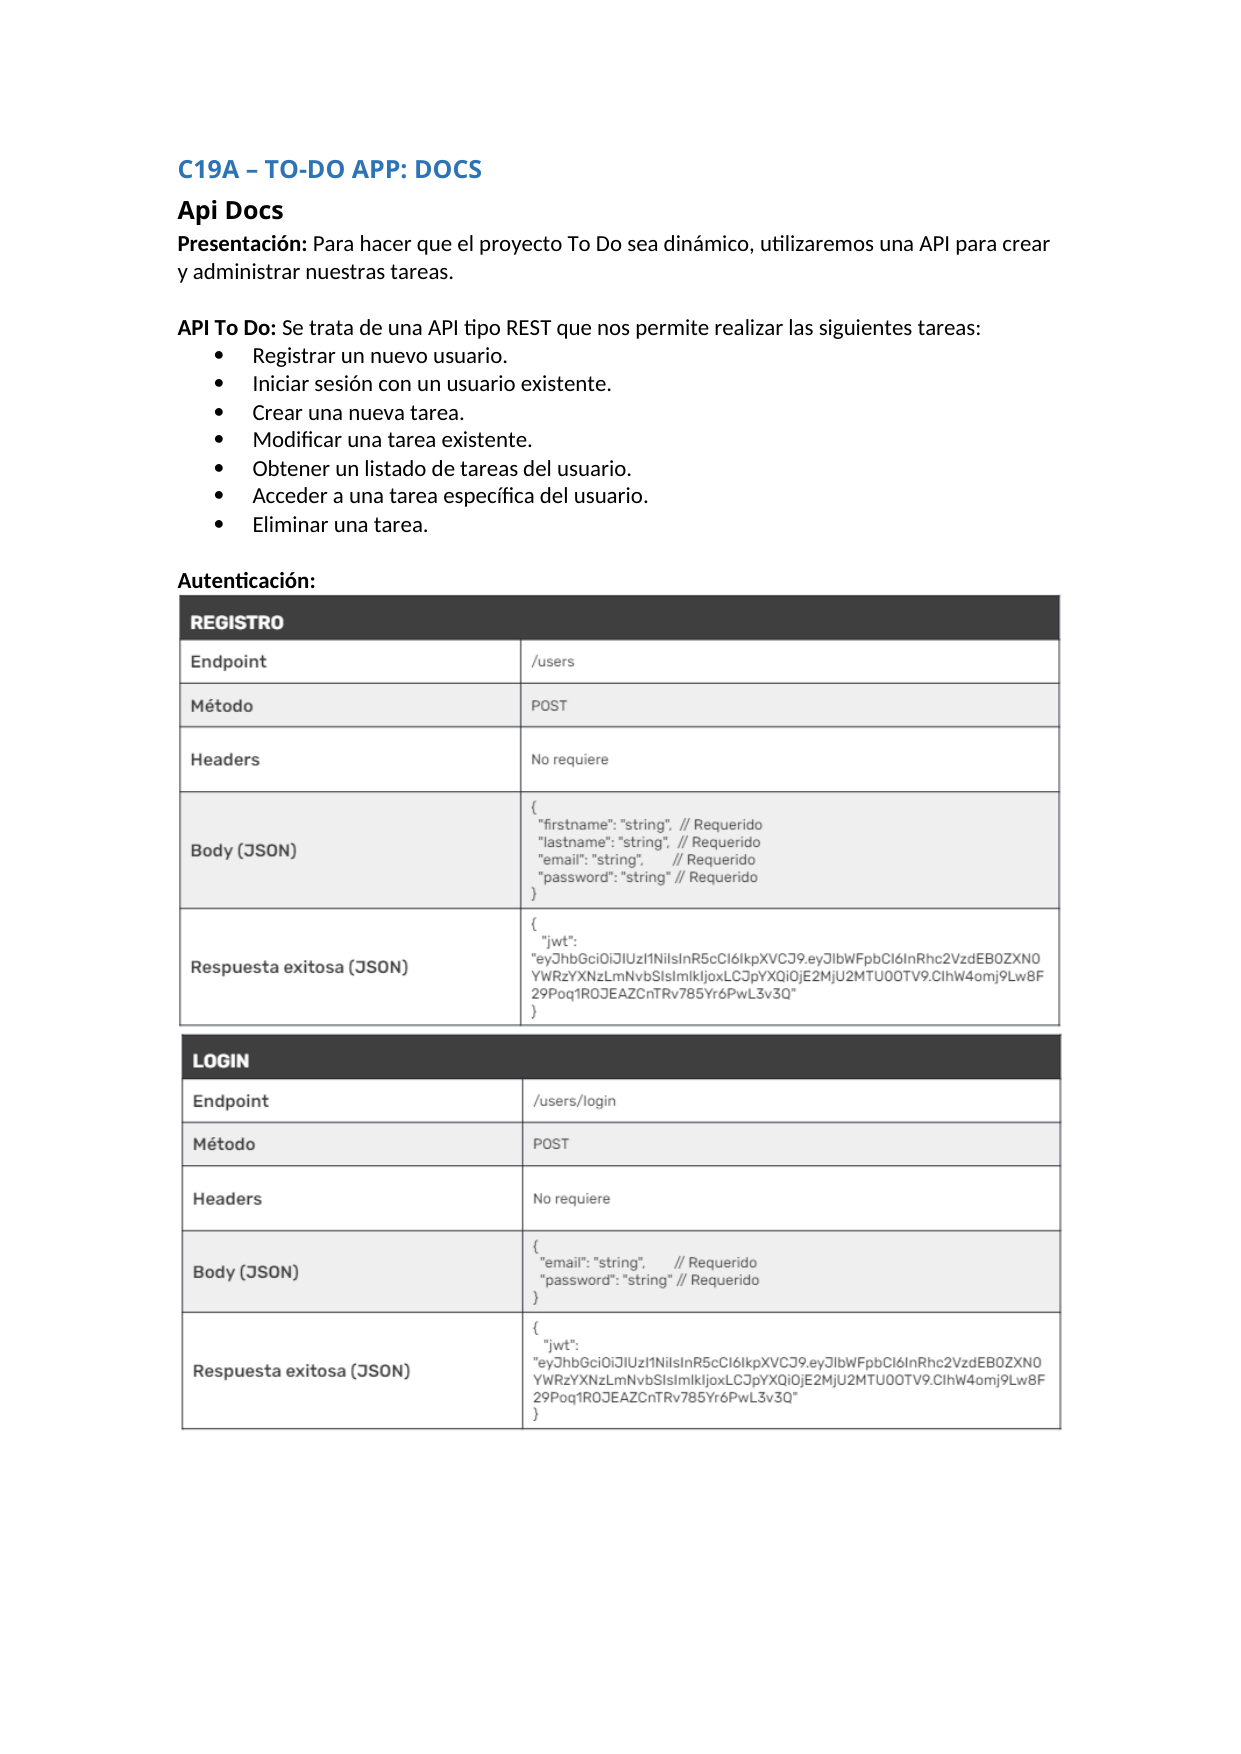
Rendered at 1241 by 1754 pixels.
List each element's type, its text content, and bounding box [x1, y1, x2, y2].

picture [177, 593, 1063, 1435]
text API To Do: Se trata de una API tipo REST que nos permite realizar las siguientes tareas: [177, 313, 1063, 342]
list Modificar una tarea existente. [215, 426, 1063, 454]
text Presentación: Para hacer que el proyecto To Do sea dinámico, utilizaremos una API para crear y administrar nuestras tareas. [177, 229, 1063, 286]
list Obtener un listado de tareas del usuario. [215, 454, 1063, 482]
text Autenticación: [177, 566, 1063, 593]
list Eliminar una tarea. [215, 510, 1063, 538]
list Crear una nueva tarea. [215, 398, 1063, 426]
list Iniciar sesión con un usuario existente. [215, 369, 1063, 398]
list Registrar un nuevo usuario. [215, 342, 1063, 369]
subtitle C19A – TO-DO APP: DOCS [177, 152, 1063, 186]
subtitle Api Docs [177, 193, 1063, 227]
list Acceder a una tarea específica del usuario. [215, 482, 1063, 510]
